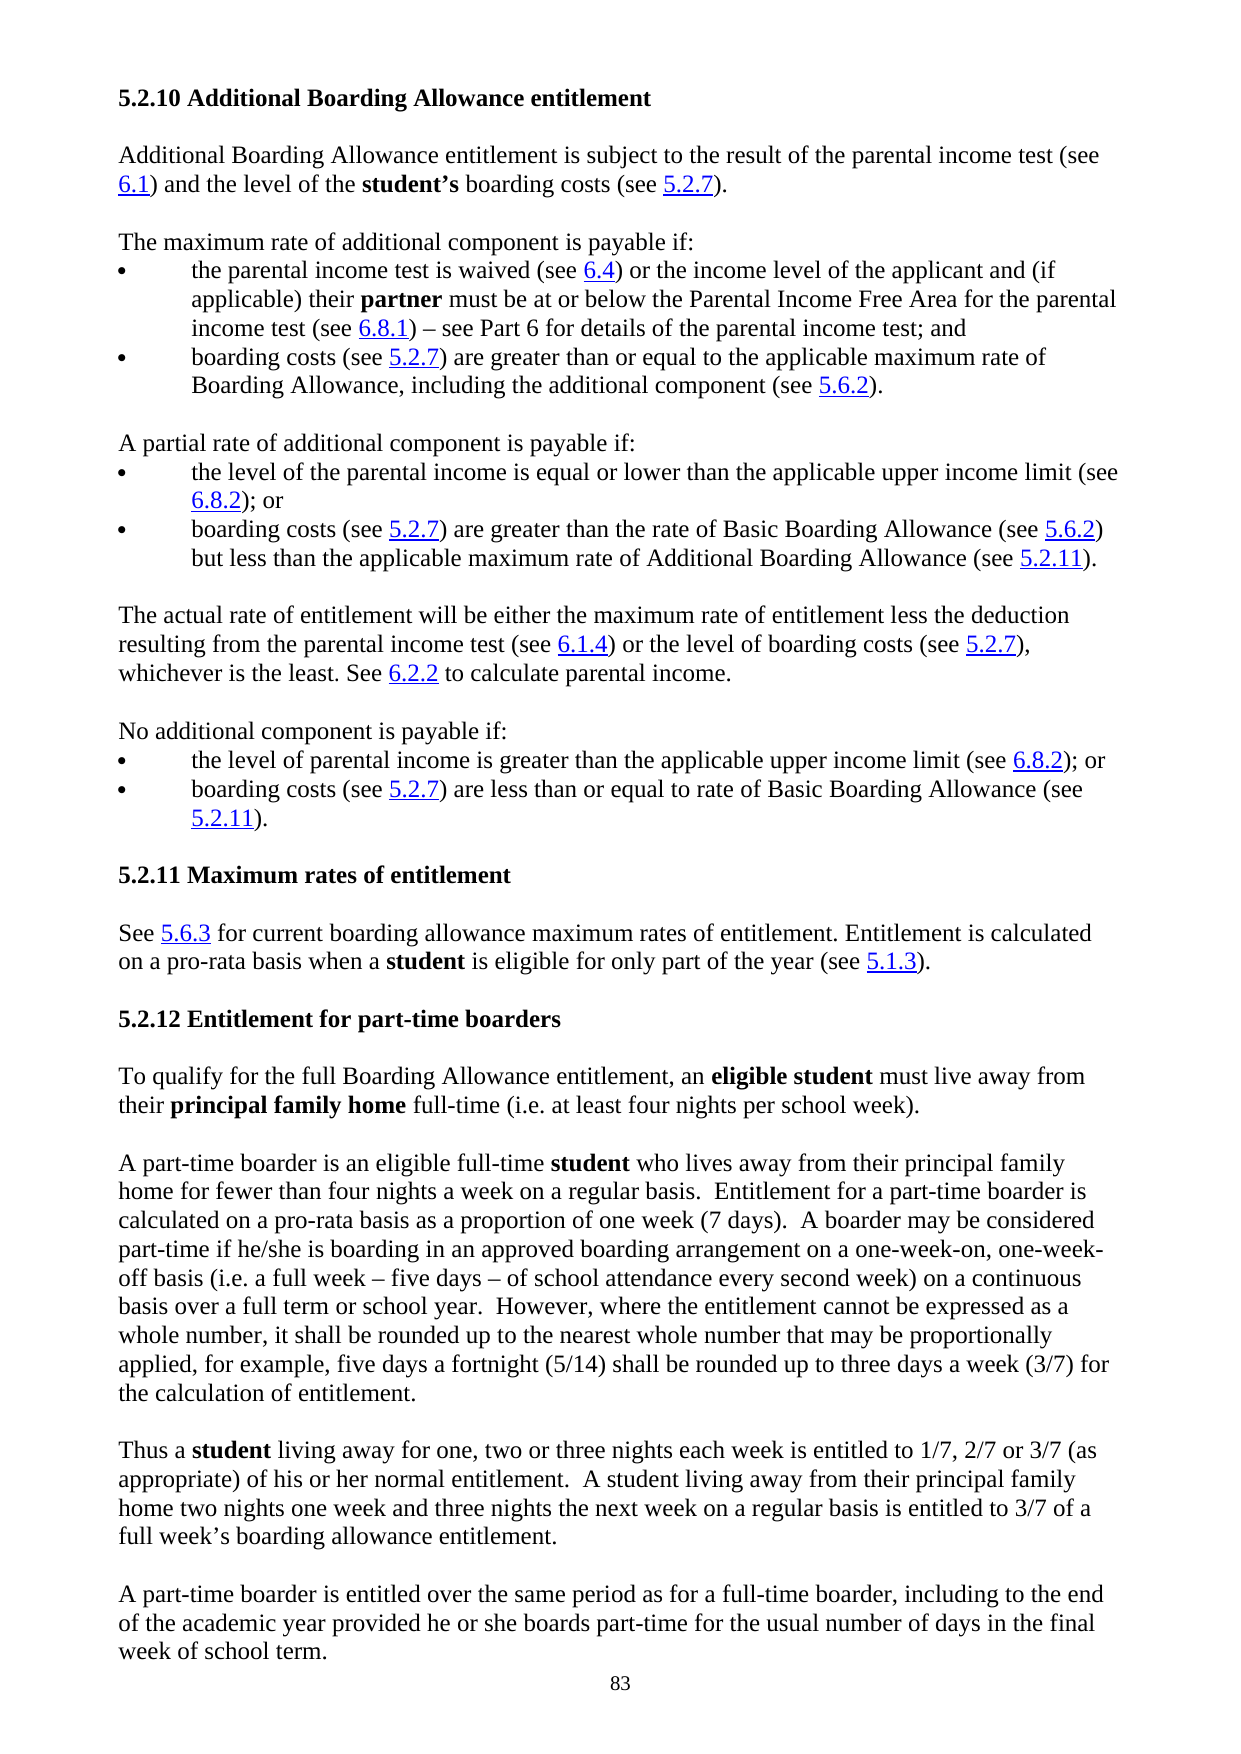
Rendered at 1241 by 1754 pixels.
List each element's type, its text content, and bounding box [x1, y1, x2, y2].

text No additional component payable if: [118, 716, 1122, 745]
subtitle 5.2.10 Additional Boarding Allowance entitlement [118, 83, 1122, 112]
list boarding costs (see 5.2.7) are less than or equal to rate of Basic Boarding Allowance (see 5.2.11). [118, 774, 1122, 831]
subtitle 5.2.12 Entitlement for part-time boarders [118, 1004, 1122, 1033]
text The actual rate of entitlement will be either the maximum rate of entitlement less the deduction resulting from the parental income test (see 6.1.4) or the level of boarding costs (see 5.2.7), whichever the least. See 6.2.2 to calculate parental income. [118, 601, 1122, 688]
text The maximum rate of additional component payable if: [118, 227, 1122, 256]
text Thus a student living away for one, two or three nights each week entitled to 1/7, 2/7 or 3/7 (as appropriate) of h or her normal entitlement. A student living away from their principal family home two nights one week and three nights the next week on a regular bas entitled to 3/7 of a full week’s boarding allowance entitlement. [118, 1435, 1122, 1550]
list the parental income test waived (see 6.4) or the income level of the applicant and (if applicable) their partner must be at or below the Parental Income Free Area for the parental income test (see 6.8.1) – see Part 6 for details of the parental income test; and [118, 256, 1122, 342]
list boarding costs (see 5.2.7) are greater than or equal to the applicable maximum rate of Boarding Allowance, including the additional component (see 5.6.2). [118, 342, 1122, 399]
subtitle 5.2.11 Maximum rates of entitlement [118, 860, 1122, 889]
text See 5.6.3 for current boarding allowance maximum rates of entitlement. Entitlement calculated on a pro-rata bas when a student eligible for only part of the year (see 5.1.3). [118, 918, 1122, 975]
list boarding costs (see 5.2.7) are greater than the rate of Basic Boarding Allowance (see 5.6.2) but less than the applicable maximum rate of Additional Boarding Allowance (see 5.2.11). [118, 514, 1122, 572]
list the level of parental income greater than the applicable upper income limit (see 6.8.2); or [118, 745, 1122, 774]
text A part-time boarder entitled over the same period as for a full-time boarder, including to the end of the academic year provided he or she boards part-time for the usual number of days in the final week of school term. [118, 1579, 1122, 1665]
text A part-time boarder an eligible full-time student who lives away from their principal family home for fewer than four nights a week on a regular bas. Entitlement for a part-time boarder calculated on a pro-rata bas as a proportion of one week (7 days). A boarder may be considered part-time if he/she boarding in an approved boarding arrangement on a one-week-on, one-week-off bas (i.e. a full week – five days – of school attendance every second week) on a continuous bas over a full term or school year. However, where the entitlement cannot be expressed as a whole number, it shall be rounded up to the nearest whole number that may be proportionally applied, for example, five days a fortnight (5/14) shall be rounded up to three days a week (3/7) for the calculation of entitlement. [118, 1148, 1122, 1406]
list the level of the parental income equal or lower than the applicable upper income limit (see 6.8.2); or [118, 457, 1122, 514]
text A partial rate of additional component payable if: [118, 428, 1122, 457]
text To qualify for the full Boarding Allowance entitlement, an eligible student must live away from their principal family home full-time (i.e. at least four nights per school week). [118, 1061, 1122, 1119]
text Additional Boarding Allowance entitlement subject to the result of the parental income test (see 6.1) and the level of the student’s boarding costs (see 5.2.7). [118, 141, 1122, 198]
